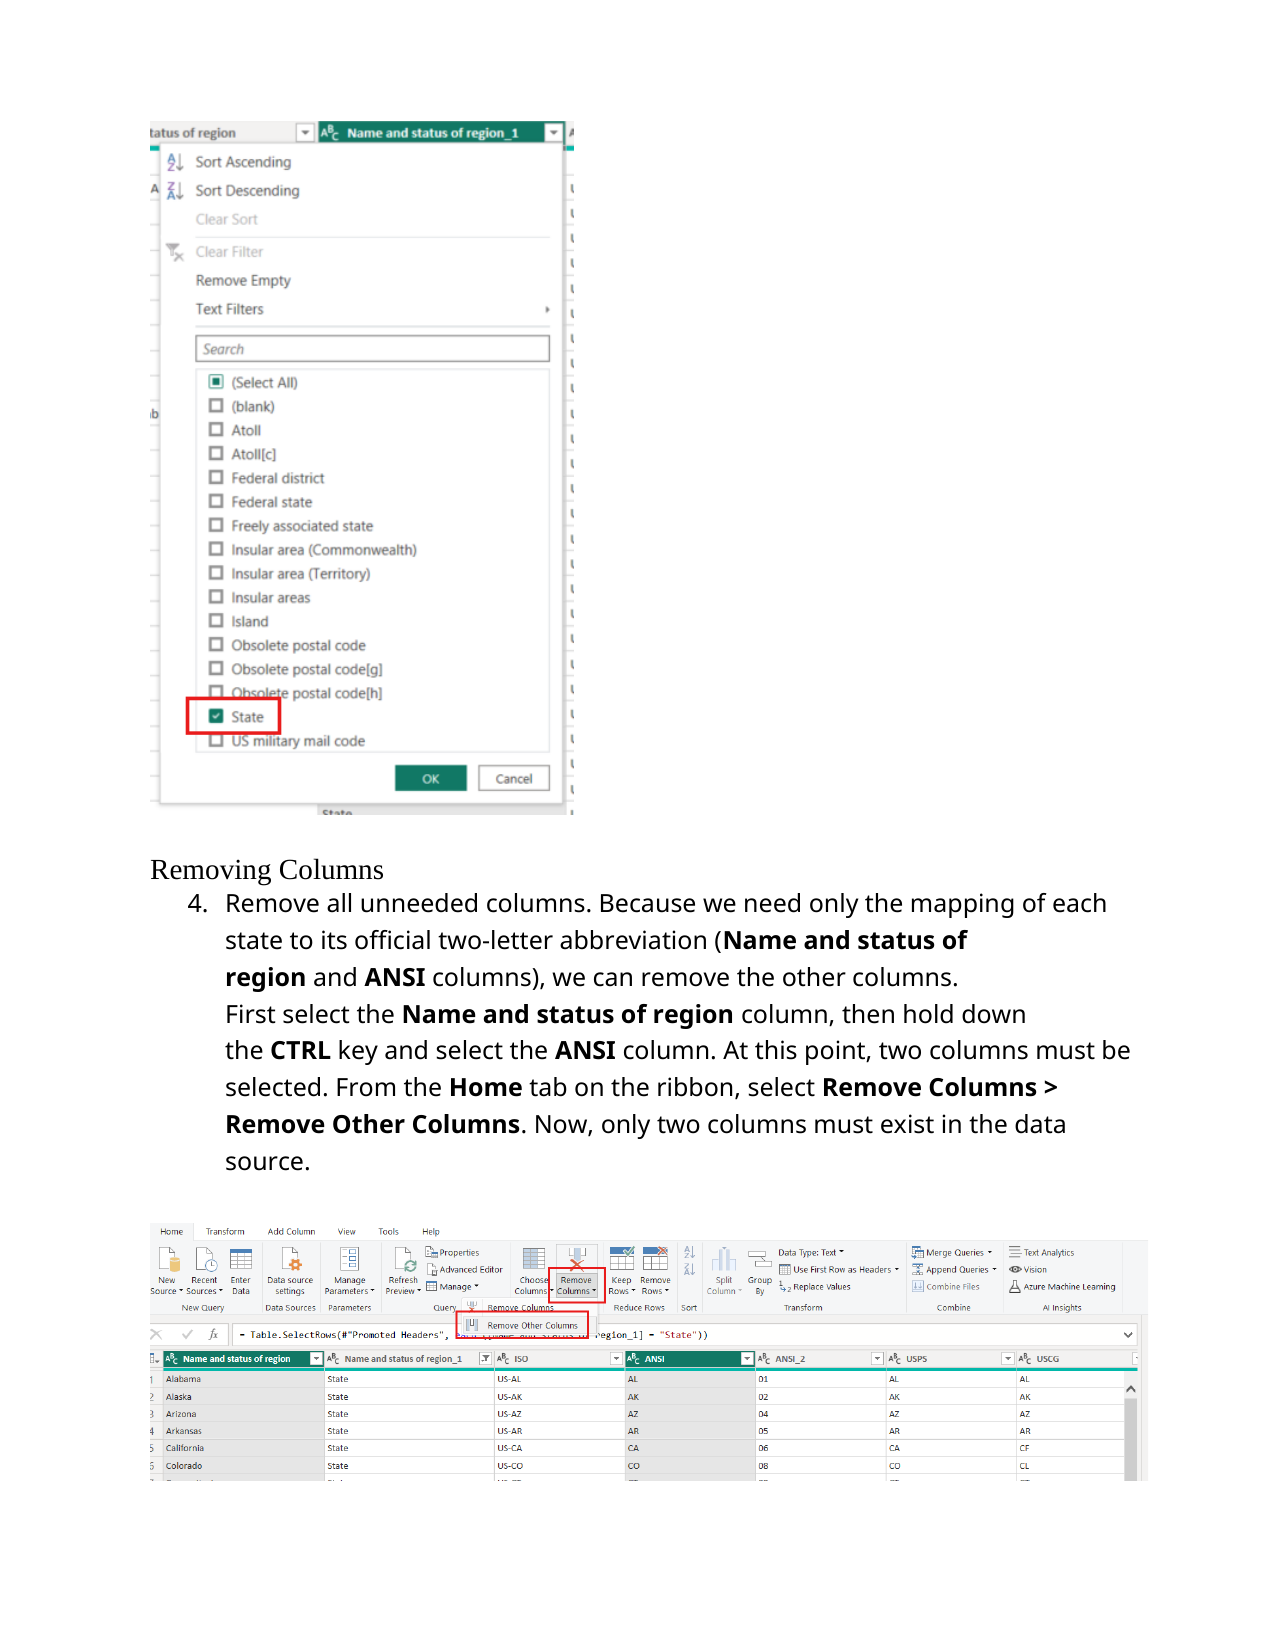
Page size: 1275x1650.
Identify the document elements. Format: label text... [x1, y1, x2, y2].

picture [150, 1223, 1149, 1481]
list Remove all unneeded columns. Because we need only the mapping of each state to its official two-letter abbreviation (Name and status of region and ANSI columns), we can remove the other columns. First select the Name and status of region column, then hold down the CTRL key and select the ANSI column. At this point, two columns must be selected. From the Home tab on the ribbon, select Remove Columns > Remove Other Columns. Now, only two columns must exist in the data source. [187, 886, 1148, 1214]
subtitle Removing Columns [150, 819, 1133, 886]
picture [150, 121, 574, 815]
